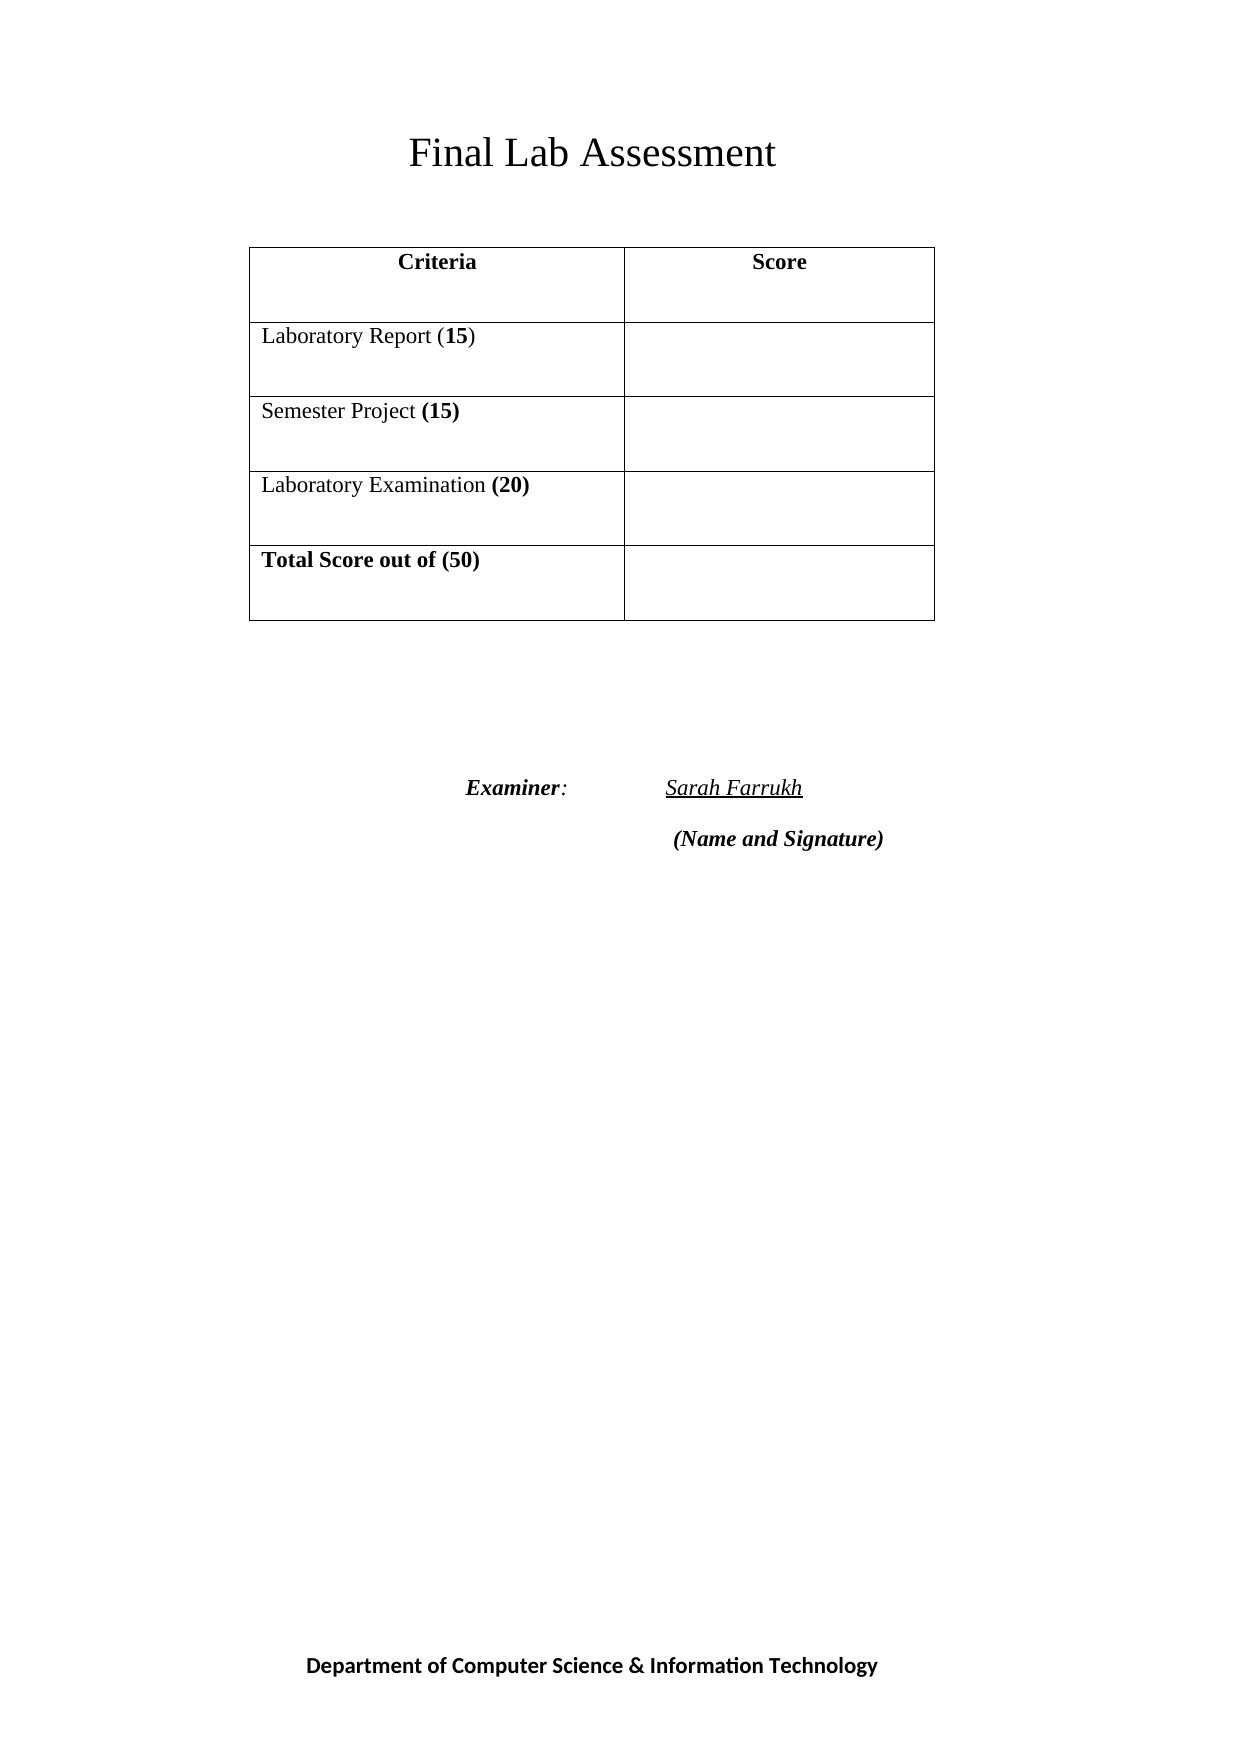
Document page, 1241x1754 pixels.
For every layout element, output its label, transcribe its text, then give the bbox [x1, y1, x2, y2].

table_cell Laboratory Report (15) [250, 323, 624, 396]
table_cell Semester Project (15) [250, 397, 624, 471]
text Final Lab Assessment [94, 128, 1091, 176]
table_cell [625, 397, 934, 471]
table_header Score [625, 248, 934, 322]
table_header Criteria [250, 248, 624, 322]
table_cell [625, 323, 934, 396]
table_cell Total Score out of (50) [250, 546, 624, 619]
table_cell [625, 546, 934, 619]
table_cell [625, 472, 934, 545]
text (Name and Signature) [394, 825, 1091, 851]
table_cell Laboratory Examination (20) [250, 472, 624, 545]
text Examiner: Sarah Farrukh [94, 774, 1091, 800]
